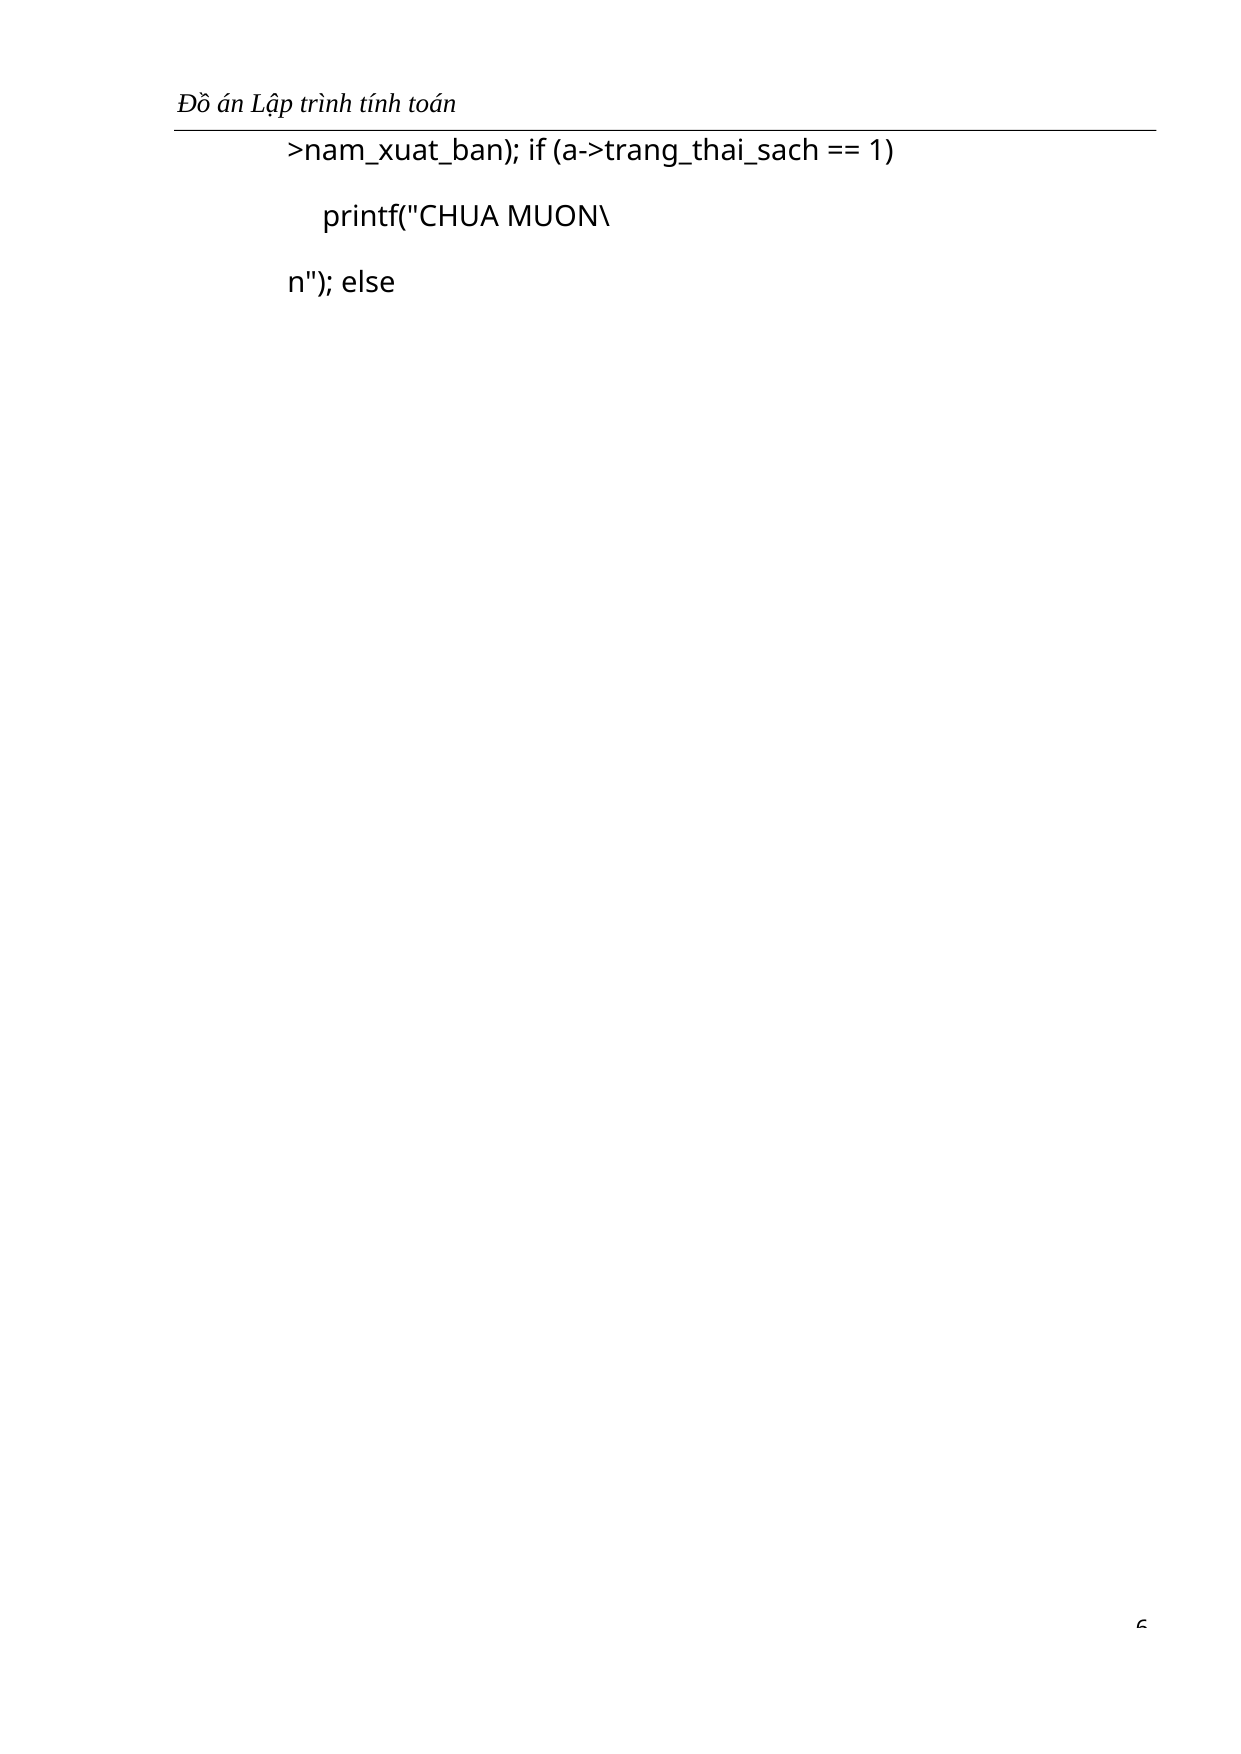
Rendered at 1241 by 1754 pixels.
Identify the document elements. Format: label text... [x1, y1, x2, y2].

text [177, 129, 1041, 169]
text printf("CHUA MUON\n"); else [287, 195, 634, 301]
